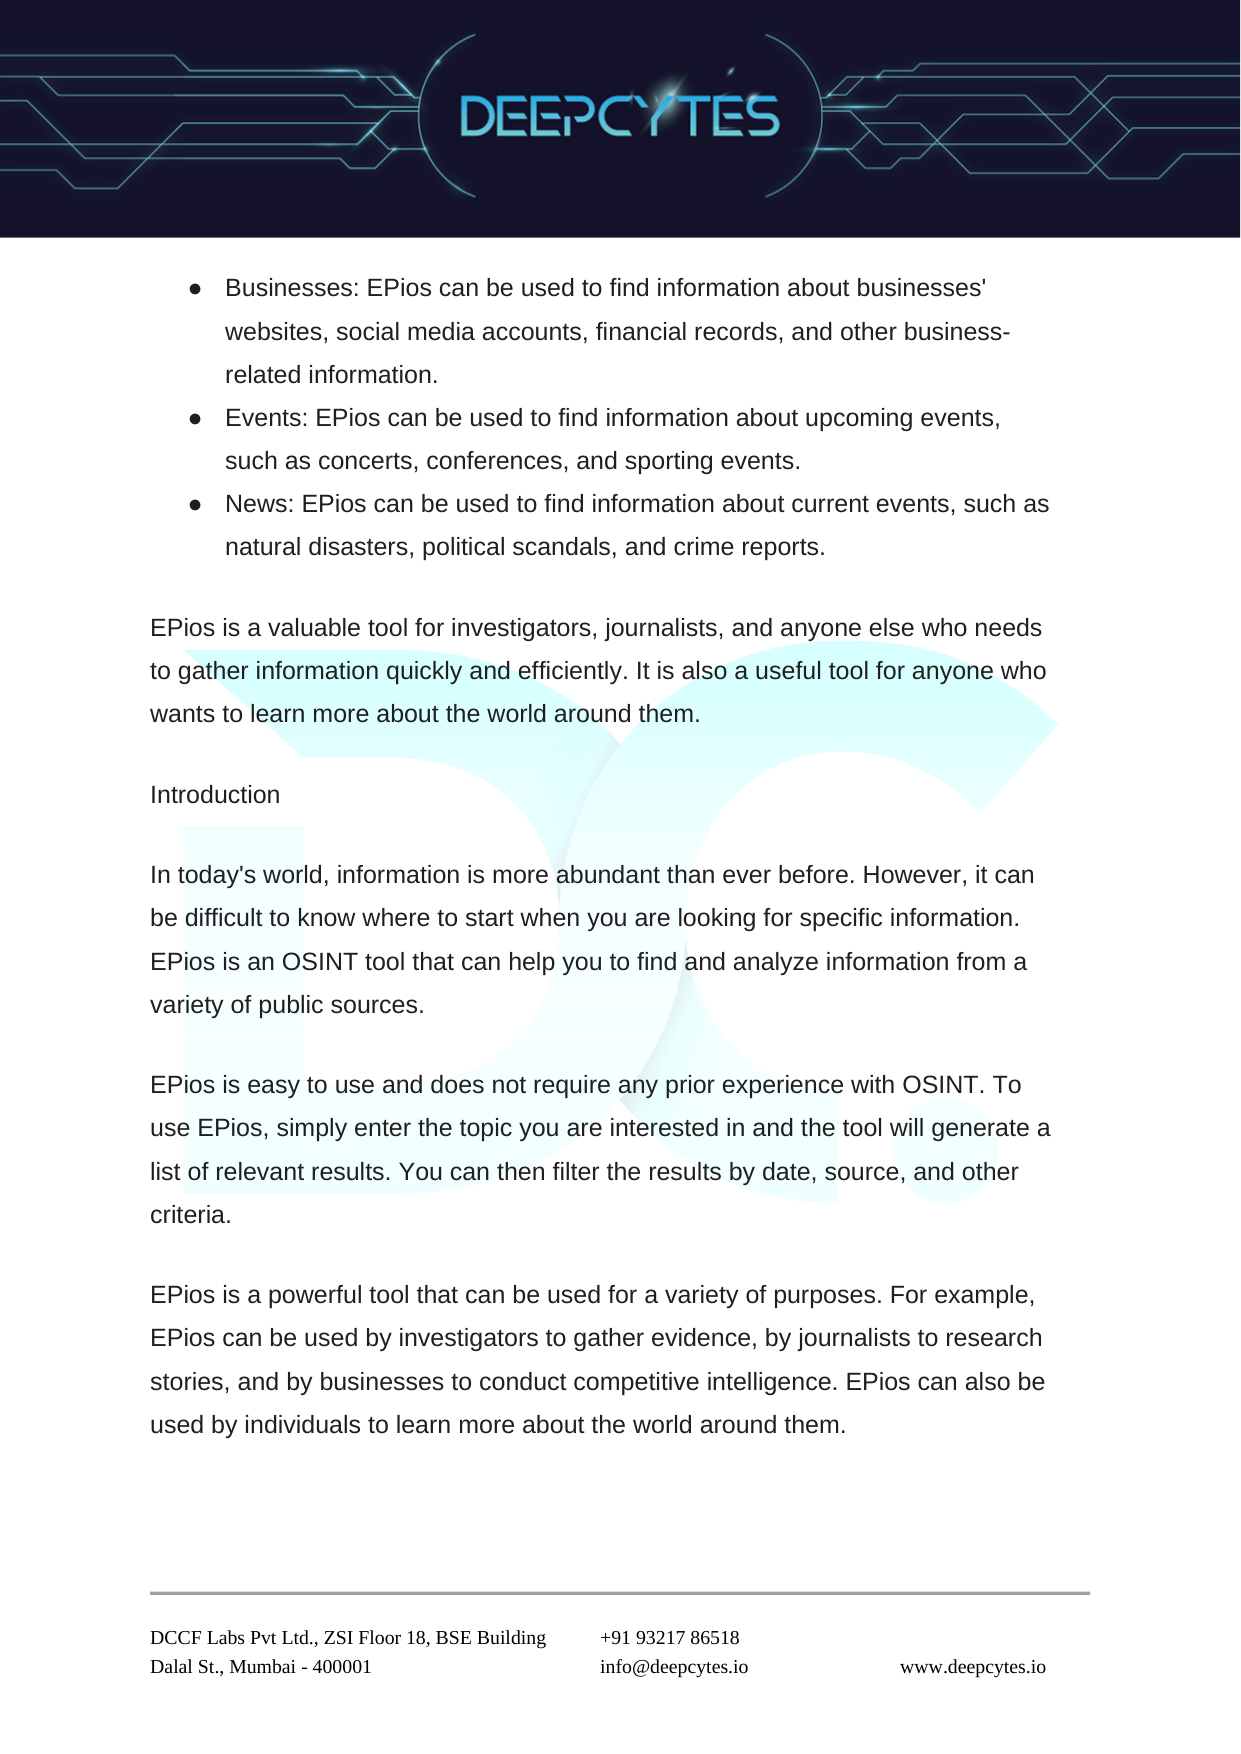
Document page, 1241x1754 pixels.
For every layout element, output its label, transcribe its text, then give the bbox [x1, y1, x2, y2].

list News: EPios can be used to find information about current events, such as natural disasters, political scandals, and crime reports. [187, 489, 1053, 561]
text EPios is easy to use and does not require any prior experience with OSINT. To use EPios, simply enter the topic you are interested in and the tool will generate a list of relevant results. You can then filter the results by date, source, and other criteria. [150, 1070, 1053, 1228]
text EPios is a valuable tool for investigators, journalists, and anyone else who needs to gather information quickly and efficiently. It is also a useful tool for anyone who wants to learn more about the world around them. [150, 613, 1053, 728]
text EPios is a powerful tool that can be used for a variety of purposes. For example, EPios can be used by investigators to gather evidence, by journalists to research stories, and by businesses to conduct competitive intelligence. EPios can also be used by individuals to learn more about the world around them. [150, 1280, 1053, 1438]
text In today's world, information is more abundant than ever before. However, it can be difficult to know where to start when you are looking for specific information. EPios is an OSINT tool that can help you to find and analyze information from a variety of public sources. [150, 860, 1053, 1018]
picture [0, 0, 1241, 238]
list Businesses: EPios can be used to find information about businesses' websites, social media accounts, financial records, and other business-related information. [187, 273, 1053, 388]
text Introduction [150, 780, 1053, 808]
list Events: EPios can be used to find information about upcoming events, such as concerts, conferences, and sporting events. [187, 403, 1053, 475]
